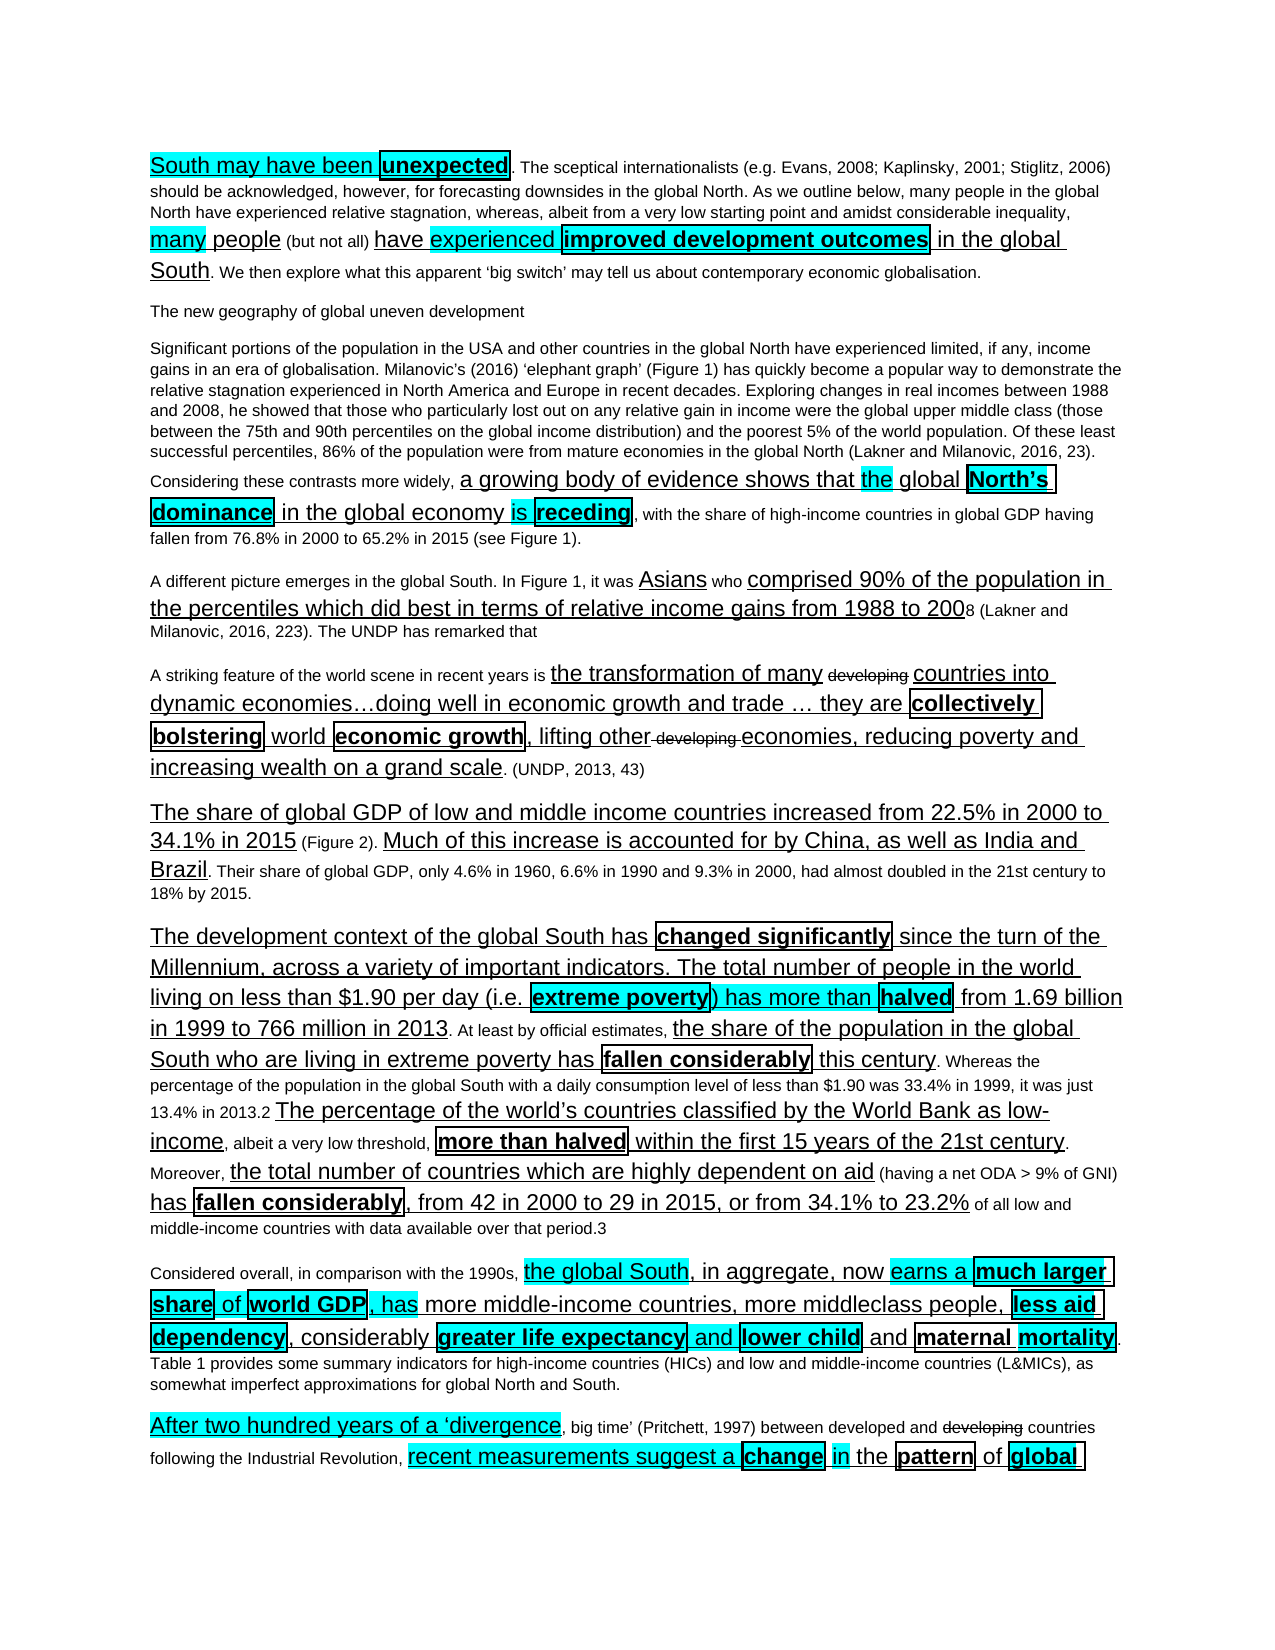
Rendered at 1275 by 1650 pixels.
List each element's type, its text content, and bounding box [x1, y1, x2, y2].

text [150, 150, 1125, 283]
text Significant portions of the population in the USA and other countries in the global North have experienced limited, if any, income gains in an era of globalisation. Milanovic’s (2016) ‘elephant graph’ (Figure 1) has quickly become a popular way to demonstrate the relative stagnation experienced in North America and Europe in recent decades. Exploring changes in real incomes between 1988 and 2008, he showed that those who particularly lost out on any relative gain in income were the global upper middle class (those between the 75th and 90th percentiles on the global income distribution) and the poorest 5% of the world population. Of these least successful percentiles, 86% of the population were from mature economies in the global North (Lakner and Milanovic, 2016, 23). Considering these contrasts more widely, a growing body of evidence shows that the global North’s dominance in the global economy is receding, with the share of high-income countries in global GDP having fallen from 76.8% in 2000 to 65.2% in 2015 (see Figure 1). [150, 339, 1125, 548]
text A different picture emerges in the global South. In Figure 1, it was Asians who comprised 90% of the population in the percentiles which did best in terms of relative income gains from 1988 to 2008 (Lakner and Milanovic, 2016, 223). The UNDP has remarked that [150, 566, 1125, 641]
text The share of global GDP of low and middle income countries increased from 22.5% in 2000 to 34.1% in 2015 (Figure 2). Much of this increase is accounted for by China, as well as India and Brazil. Their share of global GDP, only 4.6% in 1960, 6.6% in 1990 and 9.3% in 2000, had almost doubled in the 21st century to 18% by 2015. [150, 799, 1125, 903]
text The development context of the global South has changed significantly since the turn of the Millennium, across a variety of important indicators. The total number of people in the world living on less than $1.90 per day (i.e. extreme poverty) has more than halved from 1.69 billion in 1999 to 766 million in 2013. At least by official estimates, the share of the population in the global South who are living in extreme poverty has fallen considerably this century. Whereas the percentage of the population in the global South with a daily consumption level of less than $1.90 was 33.4% in 1999, it was just 13.4% in 2013.2 The percentage of the world’s countries classified by the World Bank as low-income, albeit a very low threshold, more than halved within the first 15 years of the 21st century. Moreover, the total number of countries which are highly dependent on aid (having a net ODA > 9% of GNI) has fallen considerably, from 42 in 2000 to 29 in 2015, or from 34.1% to 23.2% of all low and middle-income countries with data available over that period.3 [150, 921, 1125, 1238]
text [150, 1412, 1125, 1471]
text Considered overall, in comparison with the 1990s, the global South, in aggregate, now earns a much larger share of world GDP, has more middle-income countries, more middleclass people, less aid dependency, considerably greater life expectancy and lower child and maternal mortality. Table 1 provides some summary indicators for high-income countries (HICs) and low and middle-income countries (L&MICs), as somewhat imperfect approximations for global North and South. [150, 1256, 1125, 1394]
text The new geography of global uneven development [150, 302, 1125, 321]
text A striking feature of the world scene in recent years is the transformation of many developing countries into dynamic economies…doing well in economic growth and trade … they are collectively bolstering world economic growth, lifting other developing economies, reducing poverty and increasing wealth on a grand scale. (UNDP, 2013, 43) [150, 659, 1125, 780]
